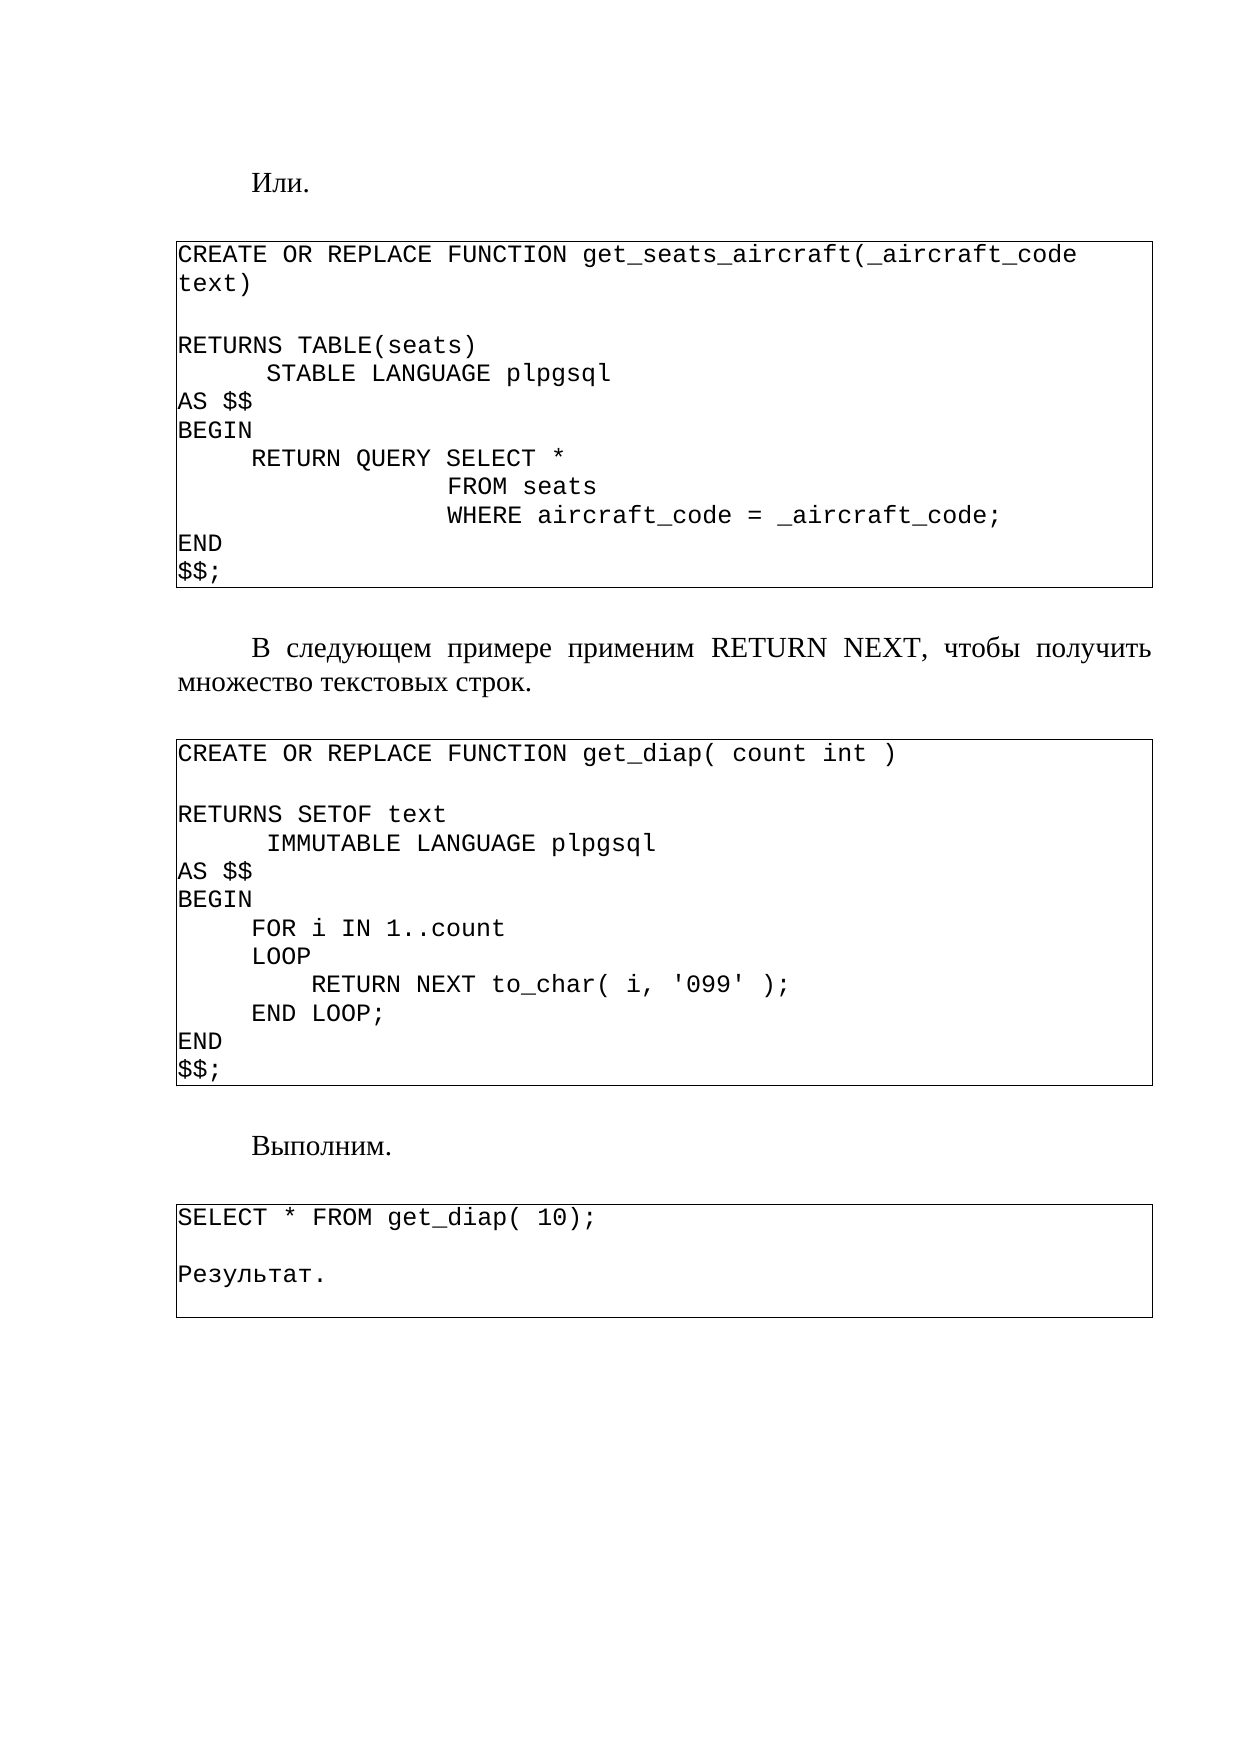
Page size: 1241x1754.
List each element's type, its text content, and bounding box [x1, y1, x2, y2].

text LOOP [177, 944, 1152, 972]
text AS $$ [177, 859, 1152, 887]
text AS $$ [177, 389, 1152, 417]
text RETURNS SETOF text [177, 768, 1152, 830]
text IMMUTABLE LANGUAGE plpgsql [177, 830, 1152, 859]
text END LOOP; [177, 1000, 1152, 1029]
text RETURN QUERY SELECT * [177, 446, 1152, 474]
text RETURN NEXT to_char( i, '099' ); [177, 972, 1152, 1000]
text BEGIN [177, 887, 1152, 915]
text В следующем примере применим RETURN NEXT, чтобы получить множество текстовых строк. [177, 630, 1152, 697]
text SELECT * FROM get_diap( 10); [177, 1205, 1152, 1233]
text STABLE LANGUAGE plpgsql [177, 361, 1152, 389]
text Или. [177, 166, 1152, 199]
text CREATE OR REPLACE FUNCTION get_diap( count int ) [177, 740, 1152, 768]
text WHERE aircraft_code = _aircraft_code; [177, 502, 1152, 531]
text Результат. [177, 1261, 1152, 1290]
text RETURNS TABLE(seats) [177, 299, 1152, 361]
text FROM seats [177, 474, 1152, 502]
text $$; [177, 1056, 1152, 1085]
text $$; [177, 558, 1152, 587]
text END [177, 531, 1152, 558]
text Выполним. [177, 1128, 1152, 1162]
text END [177, 1029, 1152, 1056]
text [177, 242, 1152, 299]
text FOR i IN 1..count [177, 915, 1152, 944]
text BEGIN [177, 417, 1152, 446]
